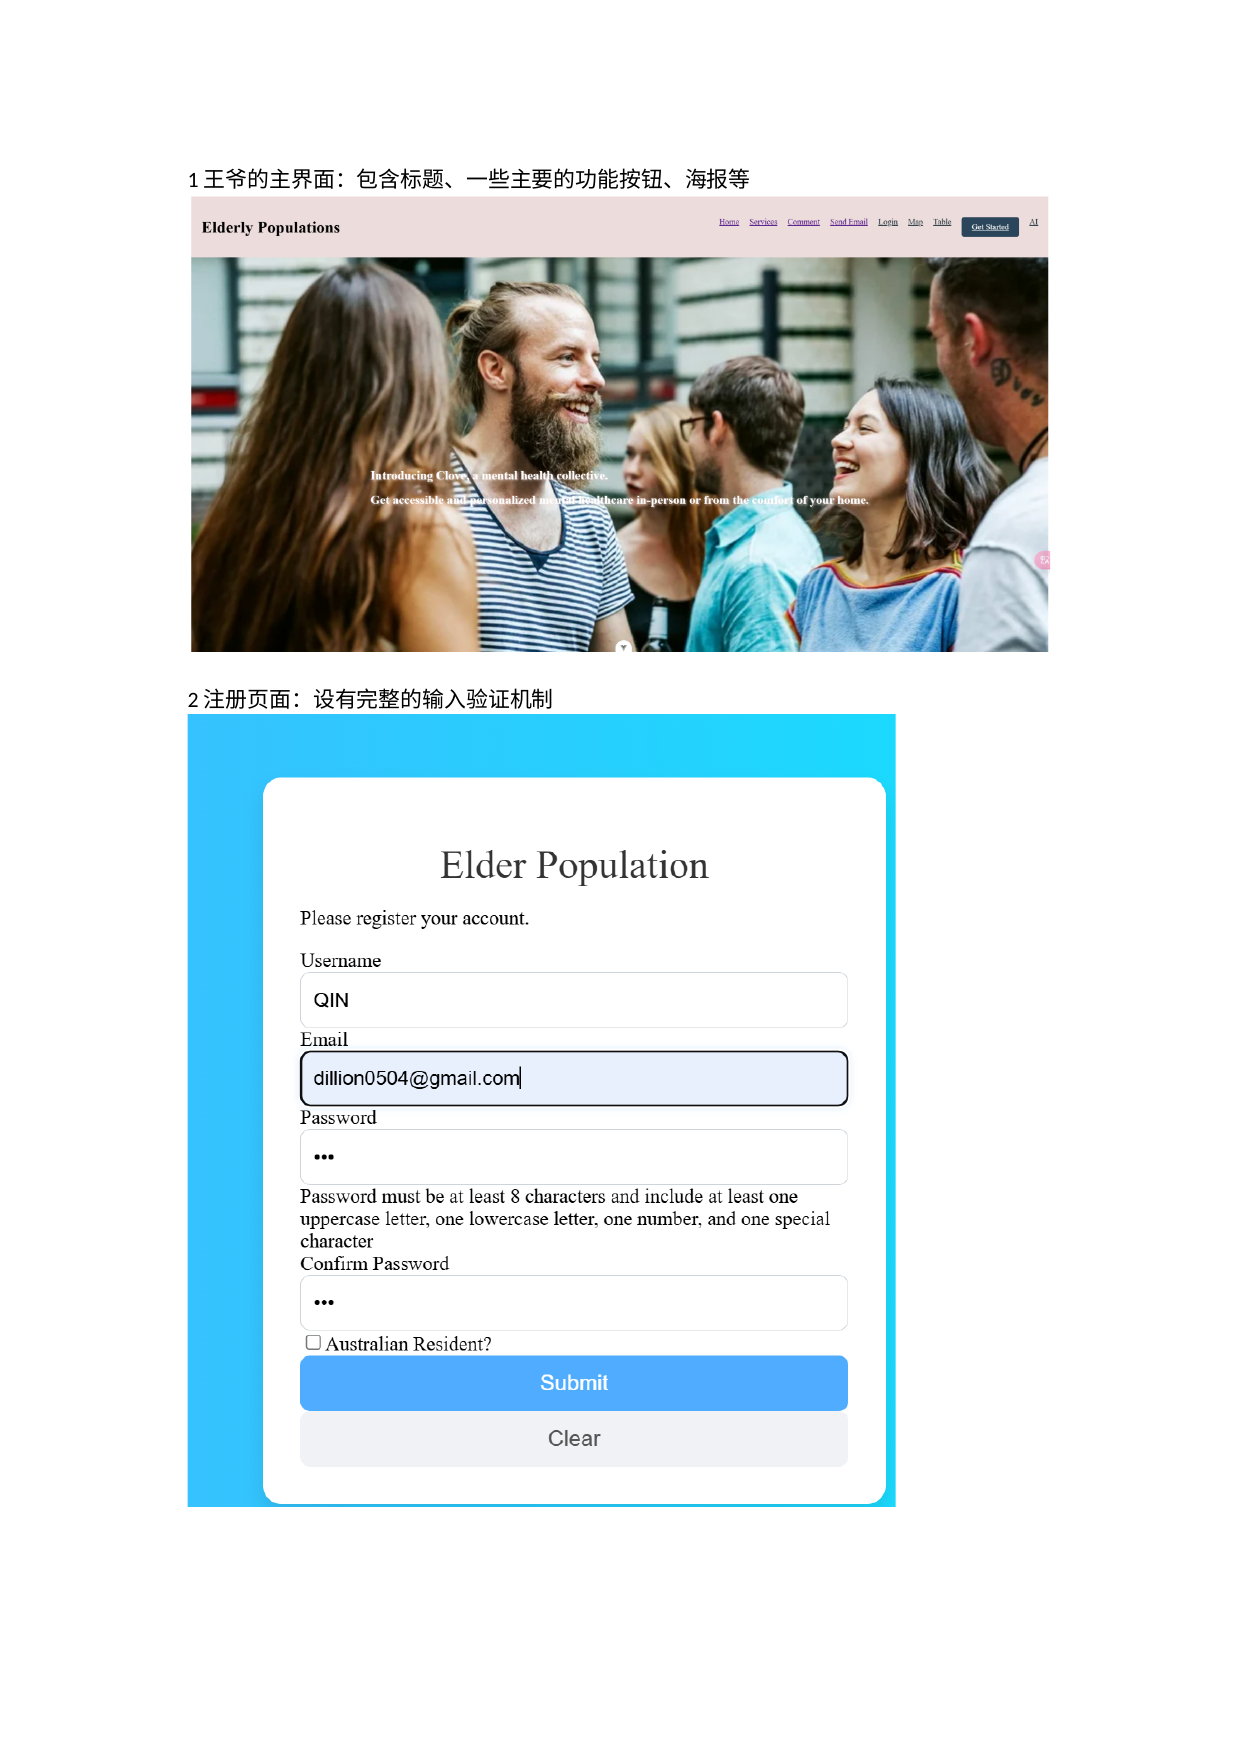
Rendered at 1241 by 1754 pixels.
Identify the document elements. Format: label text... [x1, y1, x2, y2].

text 2 注册页面：设有完整的输入验证机制 [187, 682, 1053, 714]
picture [187, 714, 896, 1507]
picture [187, 194, 1050, 652]
text 1 王爷的主界面：包含标题、一些主要的功能按钮、海报等 [187, 162, 1053, 194]
